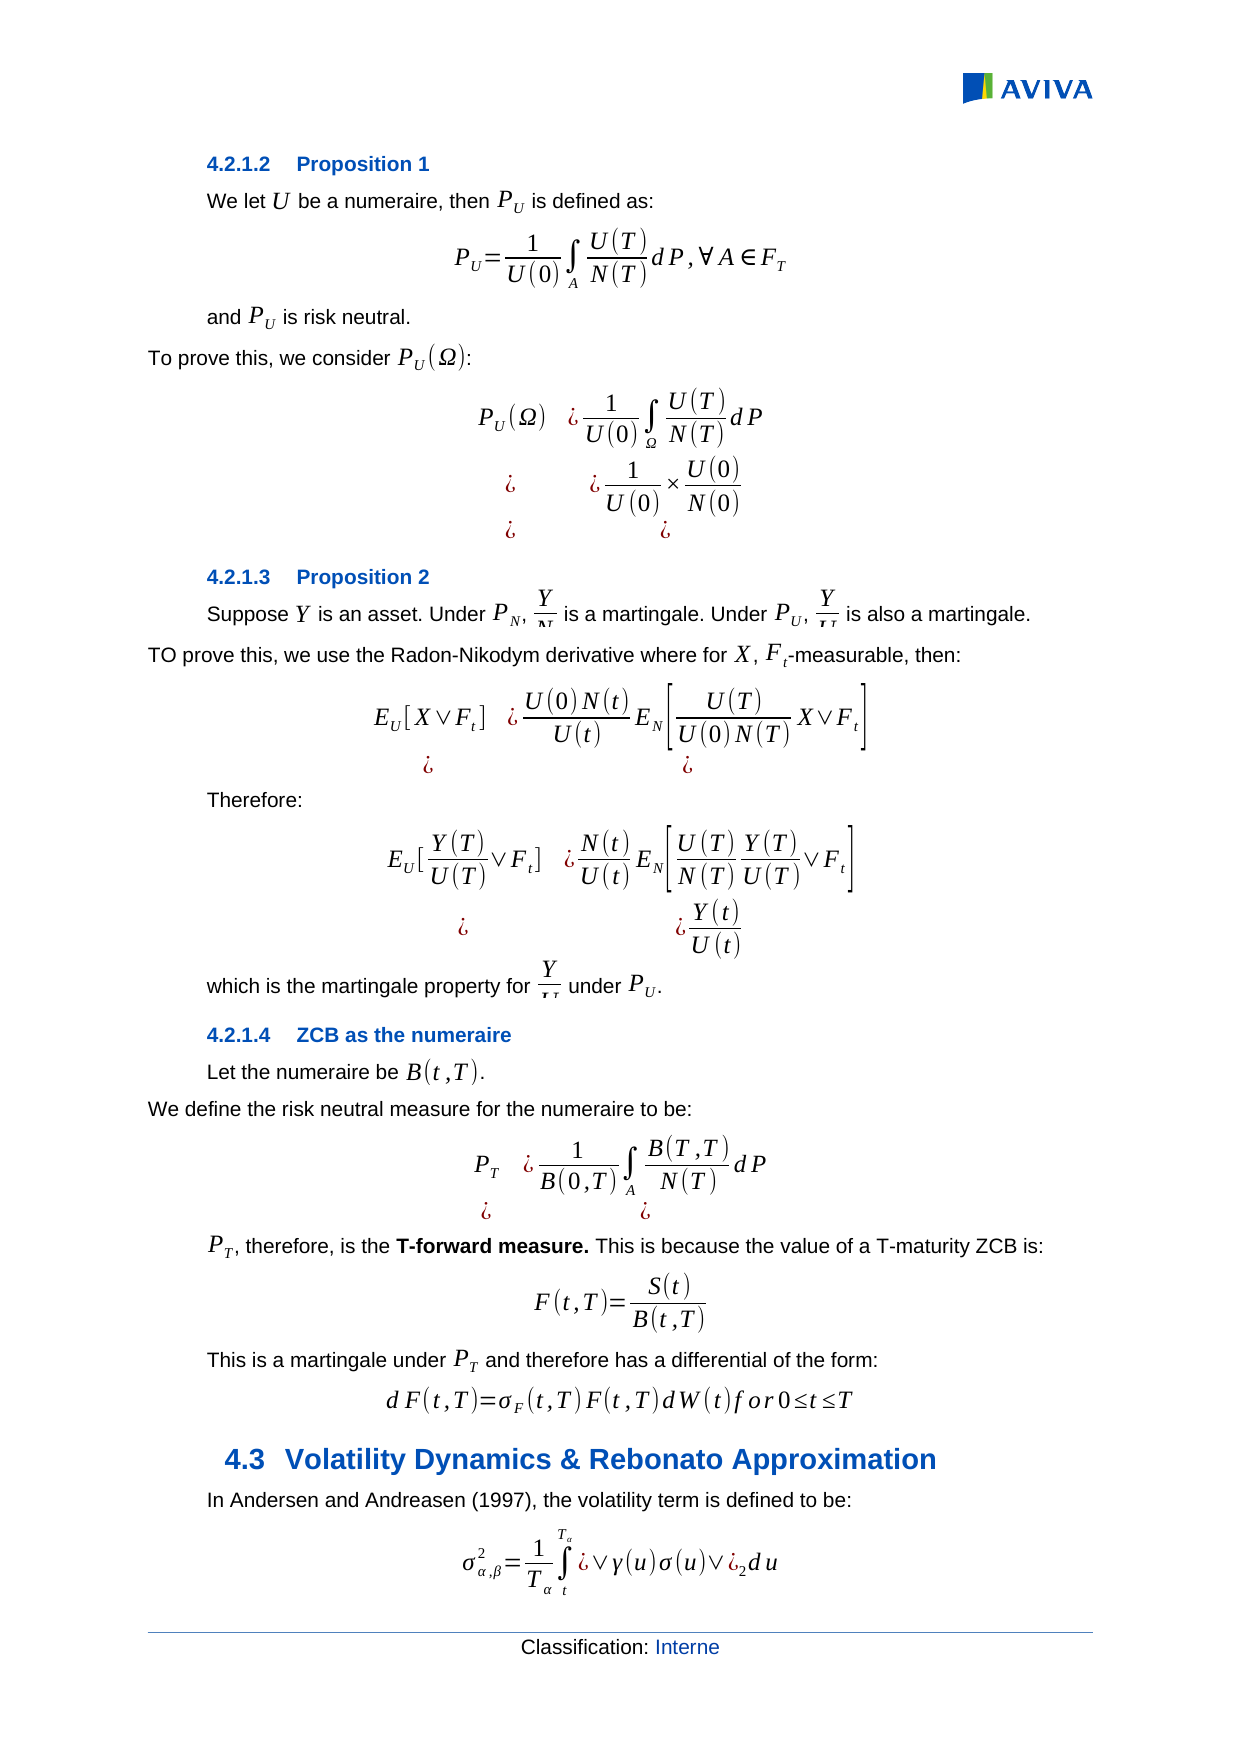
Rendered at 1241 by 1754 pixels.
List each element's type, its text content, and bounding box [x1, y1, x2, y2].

subtitle Volatility Dynamics & Rebonato Approximation [224, 1442, 1093, 1475]
text To prove this, we consider : [148, 342, 1093, 374]
picture [963, 73, 1093, 104]
subtitle Proposition 1 [207, 152, 1093, 176]
text We define the risk neutral measure for the numeraire to be: [148, 1097, 1093, 1121]
subtitle ZCB as the numeraire [207, 1023, 1093, 1047]
subtitle Proposition 2 [207, 565, 1093, 589]
text TO prove this, we use the Radon-Nikodym derivative where for , -measurable, then: [148, 639, 1093, 670]
